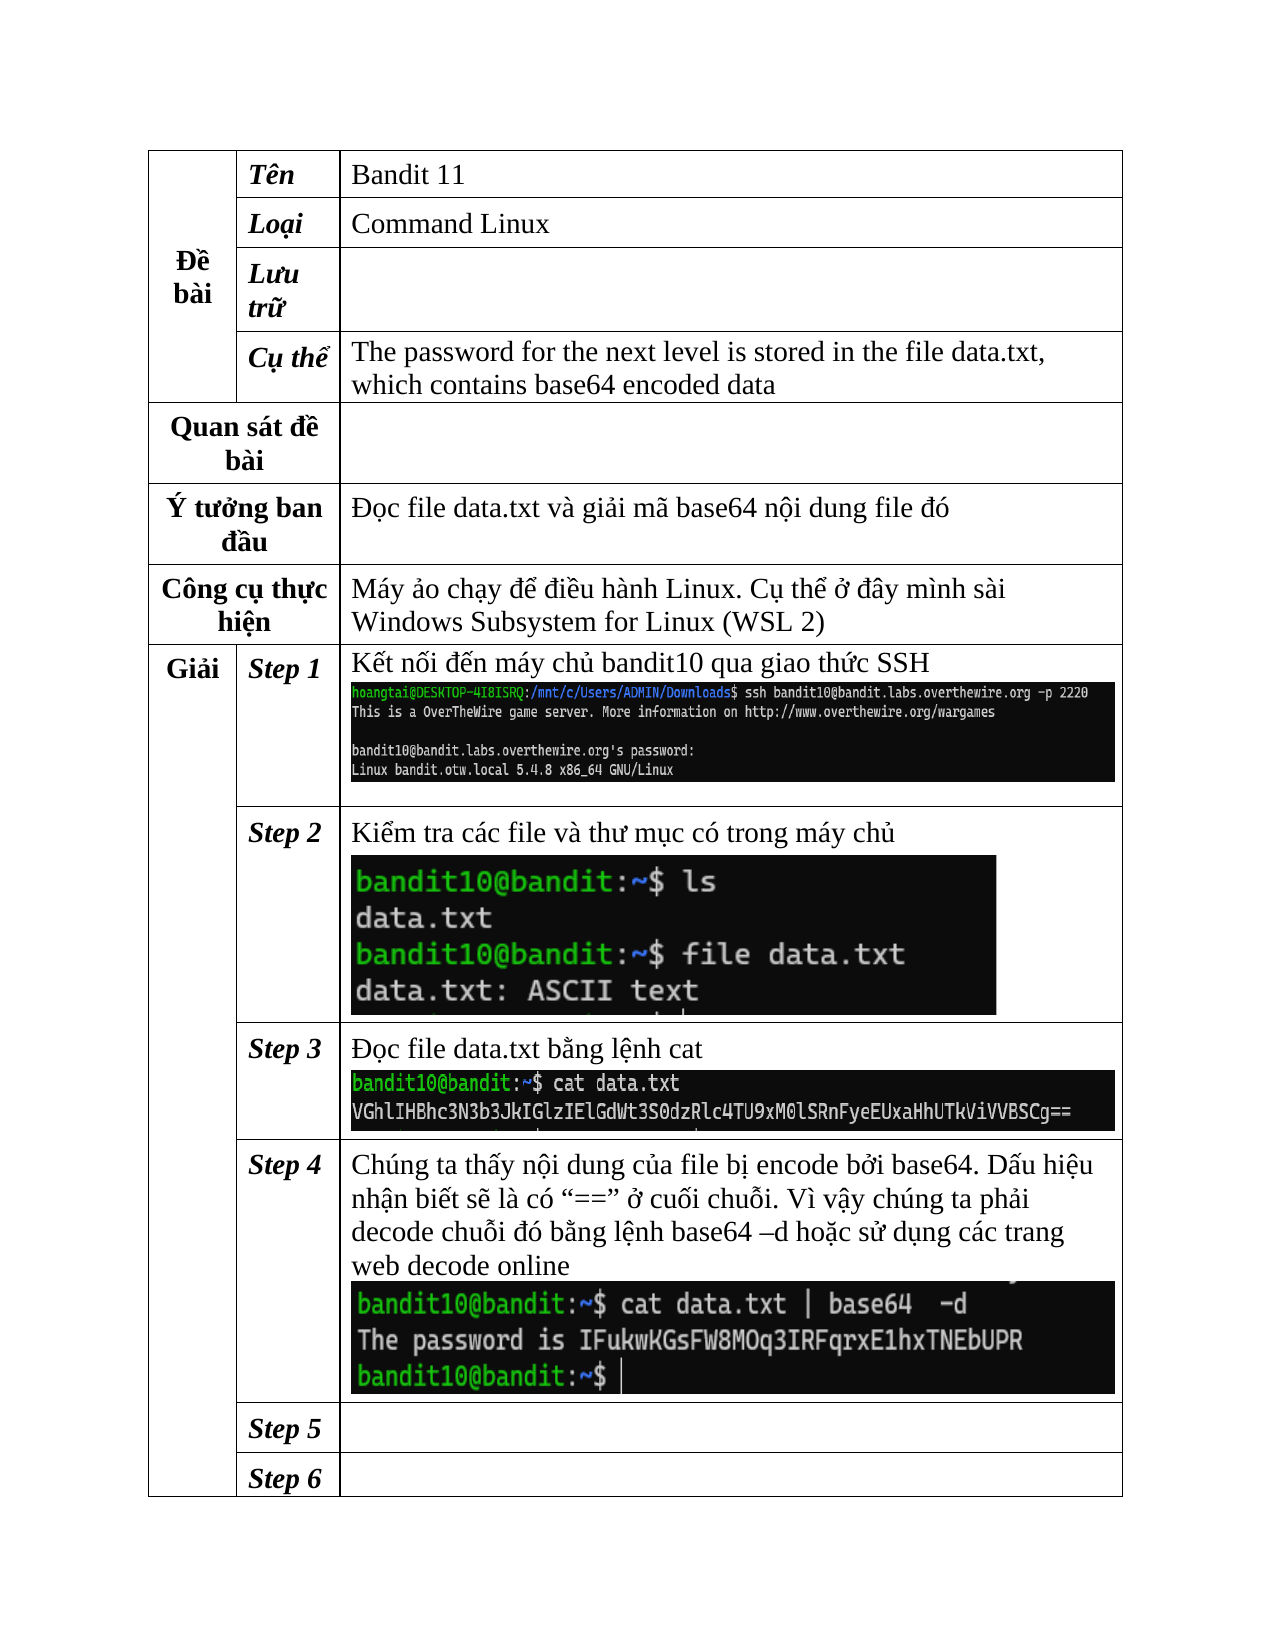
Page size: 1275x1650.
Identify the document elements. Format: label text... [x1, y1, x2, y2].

table_cell [341, 1403, 1122, 1452]
table_cell Lưu trữ [237, 248, 339, 331]
table_header Đề bài [149, 151, 236, 402]
table_cell Giải [149, 645, 236, 1496]
table_cell Ý tưởng ban đầu [149, 484, 339, 563]
picture [351, 682, 1115, 782]
table_cell Kiểm tra các file và thư mục có trong máy chủ [341, 807, 1122, 1022]
table_cell Step 5 [237, 1403, 339, 1452]
table_cell [341, 248, 1122, 331]
table_cell [341, 403, 1122, 483]
table_cell Loại [237, 198, 339, 247]
table_cell Máy ảo chạy để điều hành Linux. Cụ thể ở đây mình sài Windows Subsystem for Linux (WSL 2) [341, 565, 1122, 644]
table_cell Step 6 [237, 1453, 339, 1496]
picture [351, 1070, 1115, 1131]
picture [351, 855, 997, 1015]
table_cell Kết nối đến máy chủ bandit10 qua giao thức SSH [341, 645, 1122, 806]
table_cell Step 2 [237, 807, 339, 1022]
table_header Tên [237, 151, 339, 197]
table_cell Step 1 [237, 645, 339, 806]
table_cell Công cụ thực hiện [149, 565, 339, 644]
picture [351, 1281, 1115, 1394]
table_cell Đọc file data.txt bằng lệnh cat [341, 1023, 1122, 1138]
table_cell Quan sát đề bài [149, 403, 339, 483]
table_cell The password for the next level is stored in the file data.txt, which contains base64 encoded data [341, 332, 1122, 402]
table_cell [341, 1453, 1122, 1496]
table_cell Chúng ta thấy nội dung của file bị encode bởi base64. Dấu hiệu nhận biết sẽ là có “==” ở cuối chuỗi. Vì vậy chúng ta phải decode chuỗi đó bằng lệnh base64 –d hoặc sử dụng các trang web decode online [341, 1140, 1122, 1402]
table_cell Step 3 [237, 1023, 339, 1138]
table_cell Step 4 [237, 1140, 339, 1402]
table_cell Cụ thể [237, 332, 339, 402]
table_header Bandit 11 [341, 151, 1122, 197]
table_cell Đọc file data.txt và giải mã base64 nội dung file đó [341, 484, 1122, 563]
table_cell Command Linux [341, 198, 1122, 247]
